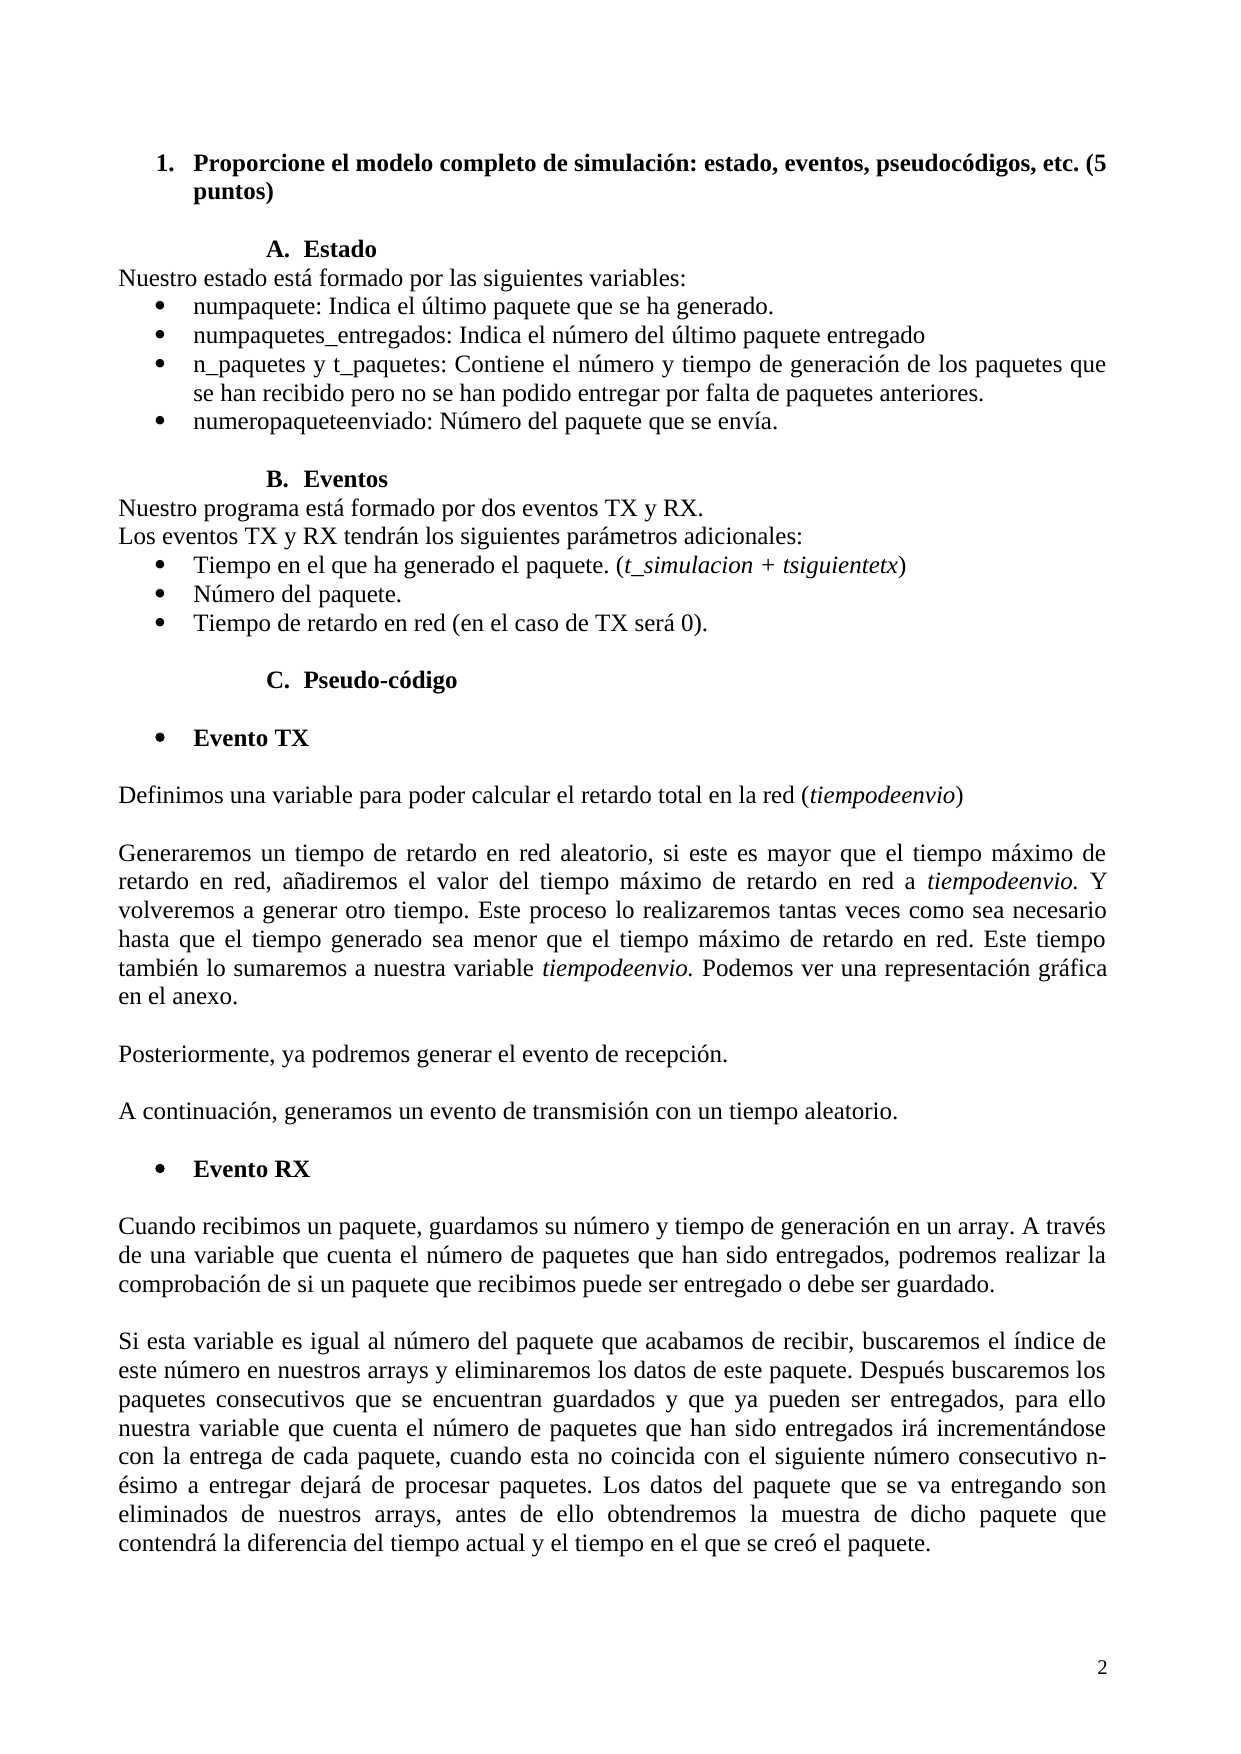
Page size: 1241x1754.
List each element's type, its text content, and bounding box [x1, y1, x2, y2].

list Número del paquete. [156, 579, 1107, 608]
text Definimos una variable para poder calcular el retardo total en la red (tiempodeenvio) [118, 780, 1107, 809]
list numpaquete: Indica el último paquete que se ha generado. [156, 291, 1107, 320]
list numpaquetes_entregados: Indica el número del último paquete entregado [156, 320, 1107, 349]
text A continuación, generamos un evento de transmisión con un tiempo aleatorio. [118, 1096, 1107, 1125]
text Nuestro programa está formado por dos eventos TX y RX. [118, 493, 1107, 521]
text Nuestro estado está formado por las siguientes variables: [118, 263, 1107, 291]
list Estado [266, 234, 1107, 263]
list Pseudo-código [266, 665, 1107, 694]
list Evento TX [156, 723, 1107, 751]
list Evento RX [156, 1154, 1107, 1183]
list n_paquetes y t_paquetes: Contiene el número y tiempo de generación de los paquetes que se han recibido pero no se han podido entregar por falta de paquetes anteriores. [156, 349, 1107, 406]
list Proporcione el modelo completo de simulación: estado, eventos, pseudocódigos, etc. (5 puntos) [156, 148, 1107, 205]
text Si esta variable es igual al número del paquete que acabamos de recibir, buscaremos el índice de este número en nuestros arrays y eliminaremos los datos de este paquete. Después buscaremos los paquetes consecutivos que se encuentran guardados y que ya pueden ser entregados, para ello nuestra variable que cuenta el número de paquetes que han sido entregados irá incrementándose con la entrega de cada paquete, cuando esta no coincida con el siguiente número consecutivo n-ésimo a entregar dejará de procesar paquetes. Los datos del paquete que se va entregando son eliminados de nuestros arrays, antes de ello obtendremos la muestra de dicho paquete que contendrá la diferencia del tiempo actual y el tiempo en el que se creó el paquete. [118, 1326, 1107, 1556]
text Cuando recibimos un paquete, guardamos su número y tiempo de generación en un array. A través de una variable que cuenta el número de paquetes que han sido entregados, podremos realizar la comprobación de si un paquete que recibimos puede ser entregado o debe ser guardado. [118, 1211, 1107, 1298]
list Tiempo en el que ha generado el paquete. (t_simulacion + tsiguientetx) [156, 550, 1107, 579]
list Tiempo de retardo en red (en el caso de TX será 0). [156, 608, 1107, 636]
text Los eventos TX y RX tendrán los siguientes parámetros adicionales: [118, 521, 1107, 550]
text Posteriormente, ya podremos generar el evento de recepción. [118, 1039, 1107, 1068]
text Generaremos un tiempo de retardo en red aleatorio, si este es mayor que el tiempo máximo de retardo en red, añadiremos el valor del tiempo máximo de retardo en red a tiempodeenvio. Y volveremos a generar otro tiempo. Este proceso lo realizaremos tantas veces como sea necesario hasta que el tiempo generado sea menor que el tiempo máximo de retardo en red. Este tiempo también lo sumaremos a nuestra variable tiempodeenvio. Podemos ver una representación gráfica en el anexo. [118, 838, 1107, 1010]
list numeropaqueteenviado: Número del paquete que se envía. [156, 406, 1107, 435]
list Eventos [266, 464, 1107, 493]
